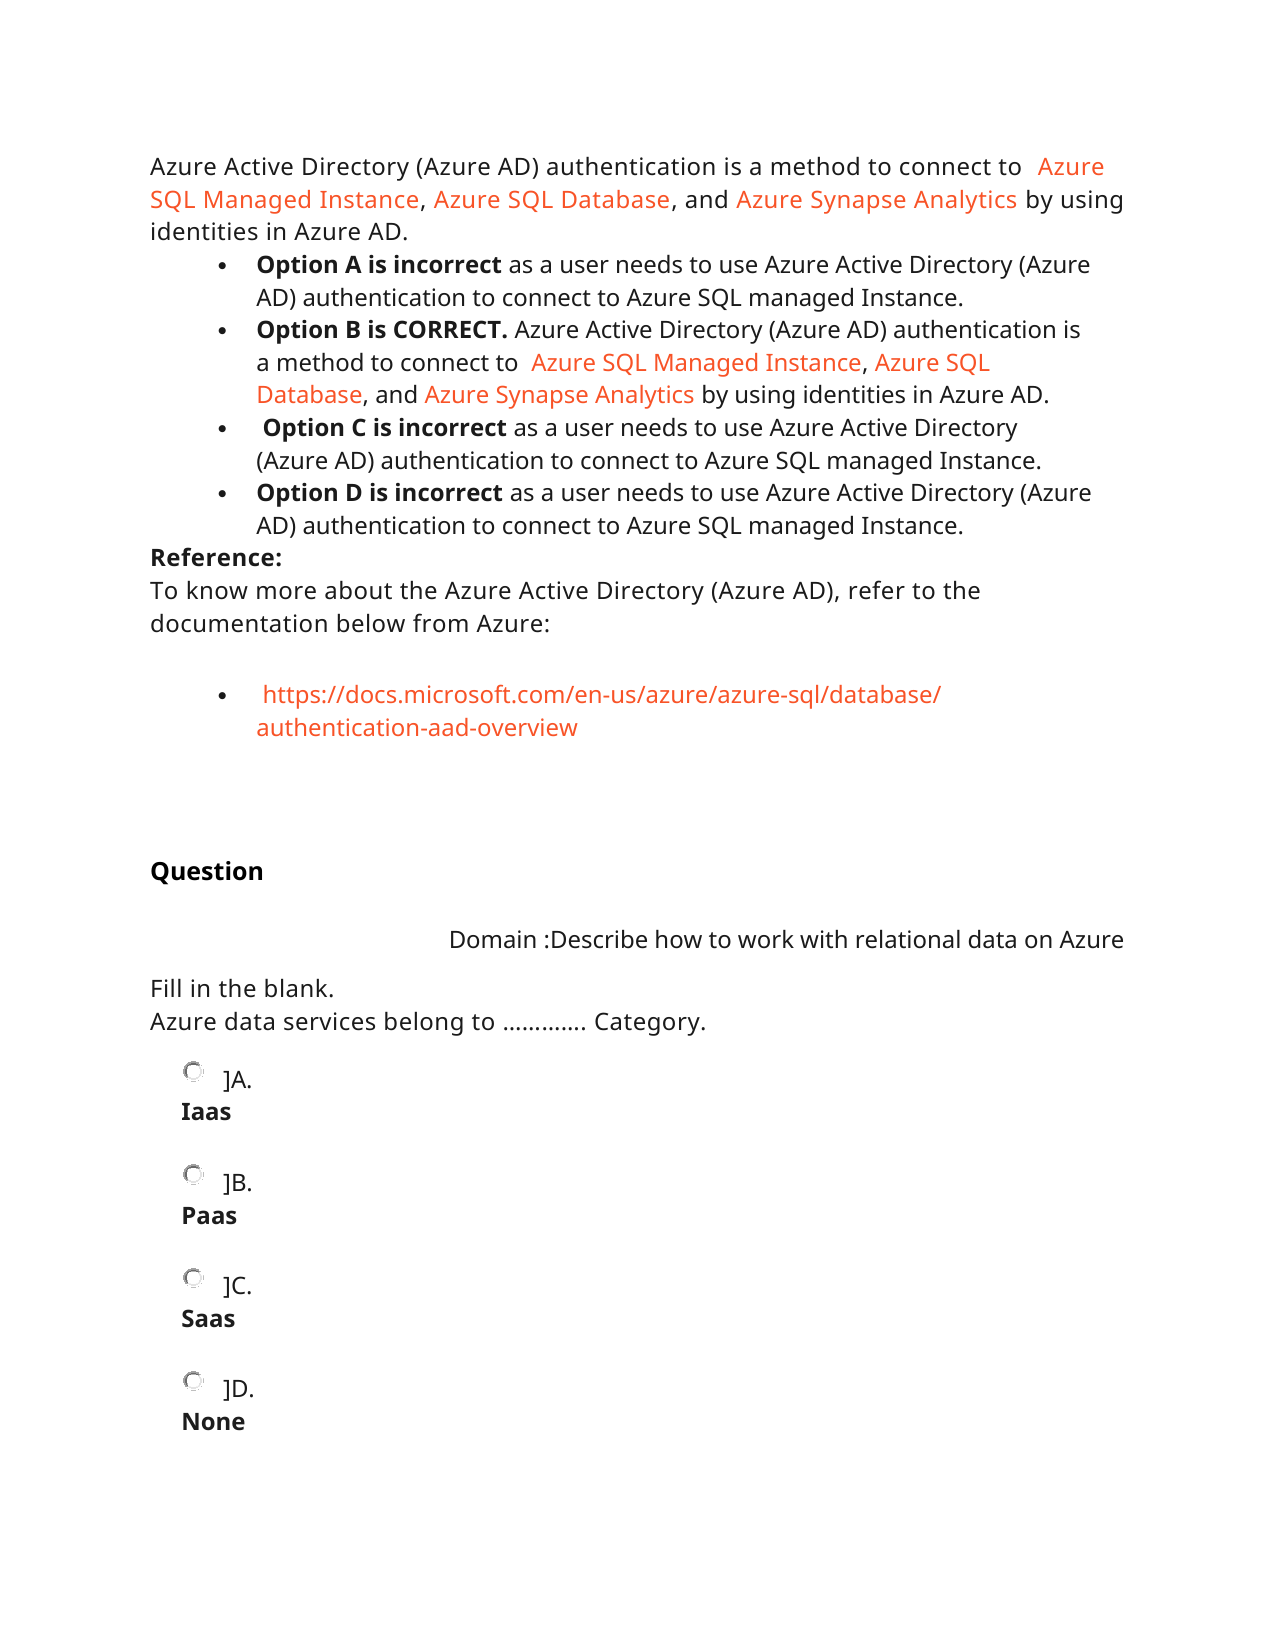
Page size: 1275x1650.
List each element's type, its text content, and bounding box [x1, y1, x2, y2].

text ]C. [181, 1260, 1125, 1302]
list Option B is CORRECT. Azure Active Directory (Azure AD) authentication is a method to connect to Azure SQL Managed Instance, Azure SQL Database, and Azure Synapse Analytics by using identities in Azure AD. [219, 313, 1094, 411]
text Iaas [181, 1095, 1125, 1128]
text Fill in the blank. [150, 972, 1125, 1004]
text None [181, 1405, 1125, 1437]
text Azure data services belong to …………. Category. [150, 1004, 1125, 1037]
text Saas [181, 1302, 1125, 1334]
list Option C is incorrect as a user needs to use Azure Active Directory (Azure AD) authentication to connect to Azure SQL managed Instance. [219, 411, 1094, 476]
text Azure Active Directory (Azure AD) authentication is a method to connect to Azure SQL Managed Instance, Azure SQL Database, and Azure Synapse Analytics by using identities in Azure AD. [150, 150, 1125, 248]
list Option A is incorrect as a user needs to use Azure Active Directory (Azure AD) authentication to connect to Azure SQL managed Instance. [219, 248, 1094, 313]
list Option D is incorrect as a user needs to use Azure Active Directory (Azure AD) authentication to connect to Azure SQL managed Instance. [219, 476, 1094, 541]
subtitle Question 38 [150, 853, 1125, 887]
text Paas [181, 1198, 1125, 1231]
text ]D. [181, 1363, 1125, 1405]
text Reference: [150, 541, 1125, 574]
list https://docs.microsoft.com/en-us/azure/azure-sql/database/authentication-aad-overview [219, 678, 1094, 743]
text Domain :Describe how to work with relational data on Azure [150, 923, 1125, 955]
text To know more about the Azure Active Directory (Azure AD), refer to the documentation below from Azure: [150, 574, 1125, 639]
text ]A. [181, 1054, 1125, 1095]
text ]B. [181, 1157, 1125, 1198]
